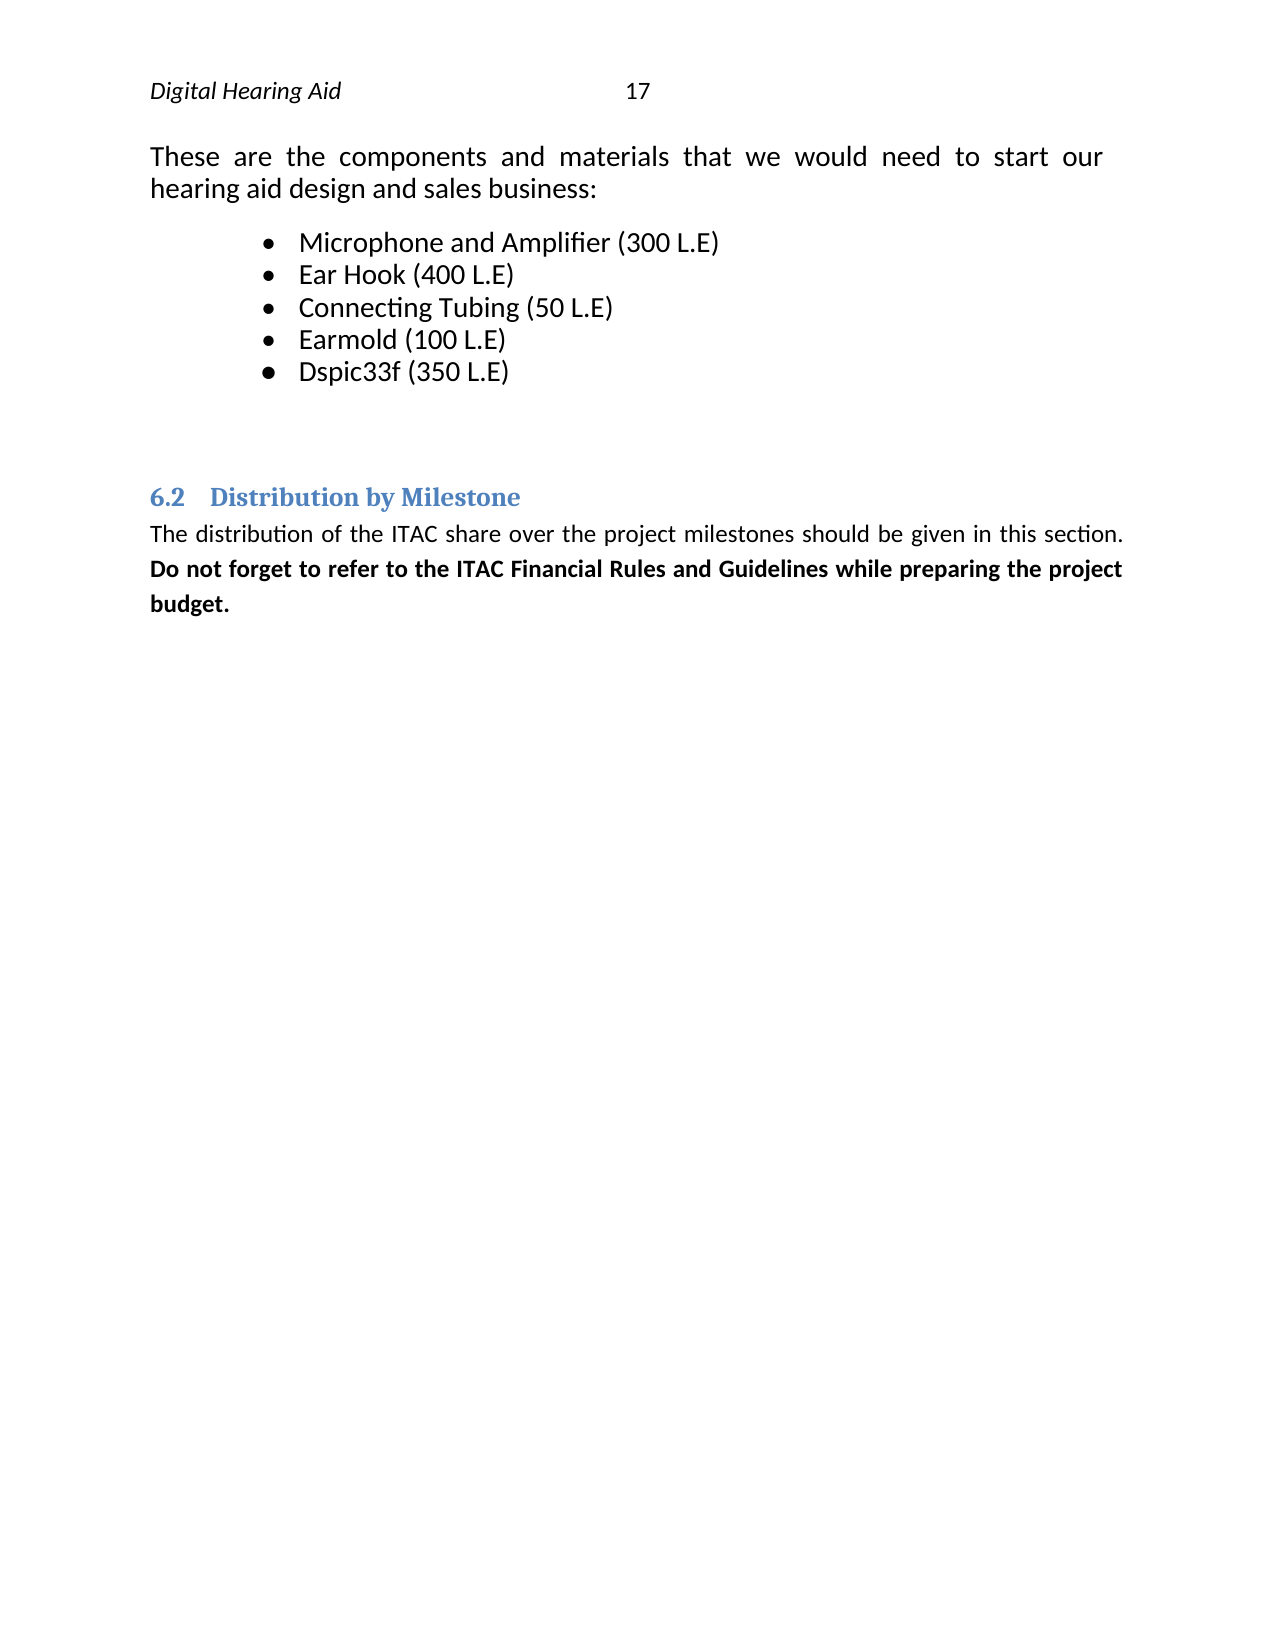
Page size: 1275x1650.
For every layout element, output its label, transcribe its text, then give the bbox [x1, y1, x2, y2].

list Connecting Tubing (50 L.E) [261, 291, 1104, 323]
text The distribution of the ITAC share over the project milestones should be given in this section. Do not forget to refer to the ITAC Financial Rules and Guidelines while preparing the project budget. [150, 518, 1125, 618]
list Microphone and Amplifier (300 L.E) [261, 226, 1104, 259]
text These are the components and materials that we would need to start our hearing aid design and sales business: [150, 141, 1104, 206]
list Earmold (100 L.E) [261, 323, 1104, 356]
list Dspic33f (350 L.E) [261, 356, 1104, 388]
subtitle Distribution by Milestone [150, 482, 1125, 513]
list Ear Hook (400 L.E) [261, 259, 1104, 291]
